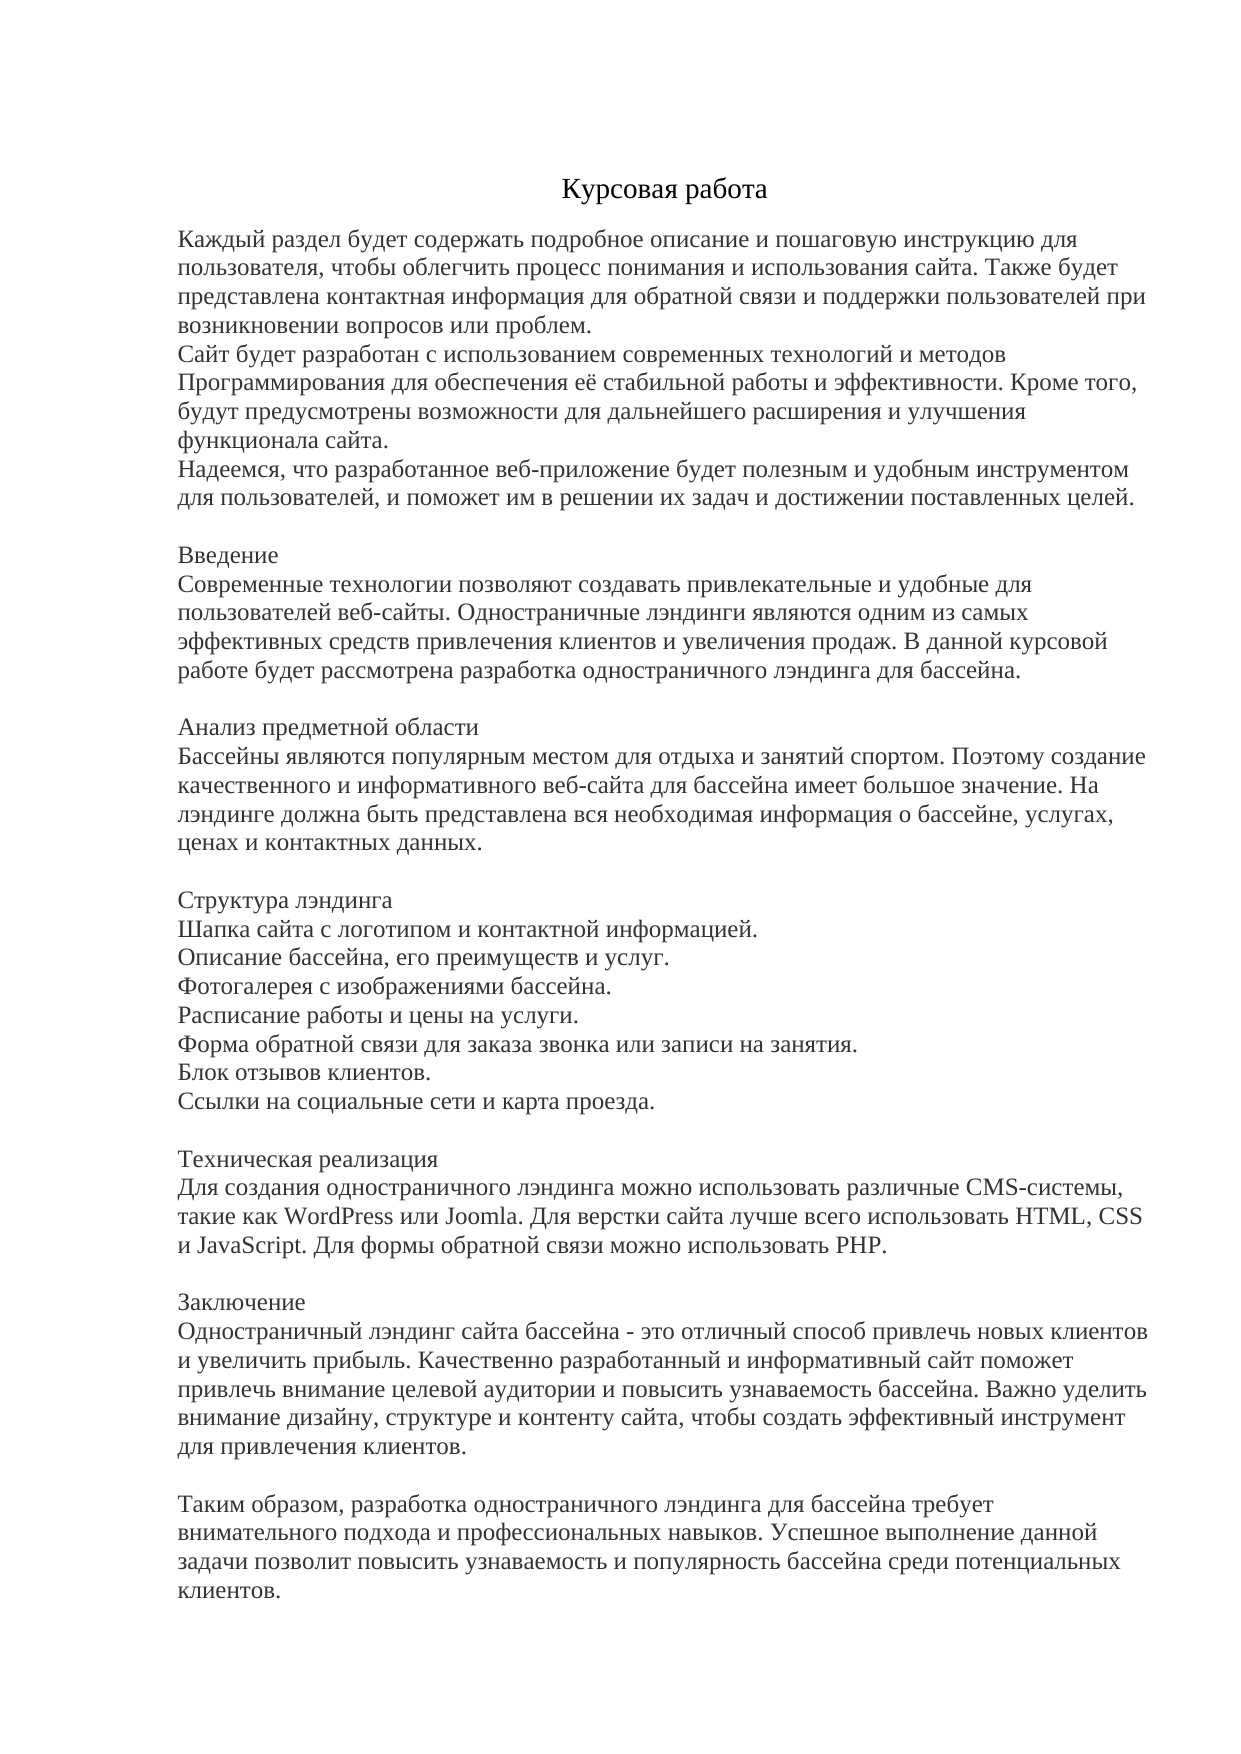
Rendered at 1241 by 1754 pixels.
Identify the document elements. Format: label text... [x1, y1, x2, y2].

text Сайт будет разработан с использованием современных технологий и методов Программирования для обеспечения её стабильной работы и эффективности. Кроме того, будут предусмотрены возможности для дальнейшего расширения и улучшения функционала сайта. [177, 339, 1152, 454]
text Одностраничный лэндинг сайта бассейна - это отличный способ привлечь новых клиентов и увеличить прибыль. Качественно разработанный и информативный сайт поможет привлечь внимание целевой аудитории и повысить узнаваемость бассейна. Важно уделить внимание дизайну, структуре и контенту сайта, чтобы создать эффективный инструмент для привлечения клиентов. [177, 1316, 1152, 1460]
text Структура лэндинга [177, 885, 1152, 914]
text Бассейны являются популярным местом для отдыха и занятий спортом. Поэтому создание качественного и информативного веб-сайта для бассейна имеет большое значение. На лэндинге должна быть представлена вся необходимая информация о бассейне, услугах, ценах и контактных данных. [177, 741, 1152, 856]
text Заключение [177, 1287, 1152, 1316]
text Для создания одностраничного лэндинга можно использовать различные CMS-системы, такие как WordPress или Joomla. Для верстки сайта лучше всего использовать HTML, CSS и JavaScript. Для формы обратной связи можно использовать PHP. [177, 1172, 1152, 1259]
text Шапка сайта с логотипом и контактной информацией. Описание бассейна, его преимуществ и услуг. Фотогалерея с изображениями бассейна. Расписание работы и цены на услуги. Форма обратной связи для заказа звонка или записи на занятия. Блок отзывов клиентов. Ссылки на социальные сети и карта проезда. [177, 914, 1152, 1115]
text Техническая реализация [177, 1144, 1152, 1172]
text Надеемся, что разработанное веб-приложение будет полезным и удобным инструментом для пользователей, и поможет им в решении их задач и достижении поставленных целей. [177, 454, 1152, 511]
text Таким образом, разработка одностраничного лэндинга для бассейна требует внимательного подхода и профессиональных навыков. Успешное выполнение данной задачи позволит повысить узнаваемость и популярность бассейна среди потенциальных клиентов. [177, 1489, 1152, 1604]
list Курсовая работа [177, 171, 1152, 204]
text Введение [177, 540, 1152, 569]
text Каждый раздел будет содержать подробное описание и пошаговую инструкцию для пользователя, чтобы облегчить процесс понимания и использования сайта. Также будет представлена контактная информация для обратной связи и поддержки пользователей при возникновении вопросов или проблем. [177, 224, 1152, 339]
text Современные технологии позволяют создавать привлекательные и удобные для пользователей веб-сайты. Одностраничные лэндинги являются одним из самых эффективных средств привлечения клиентов и увеличения продаж. В данной курсовой работе будет рассмотрена разработка одностраничного лэндинга для бассейна. [177, 569, 1152, 684]
text Анализ предметной области [177, 712, 1152, 741]
